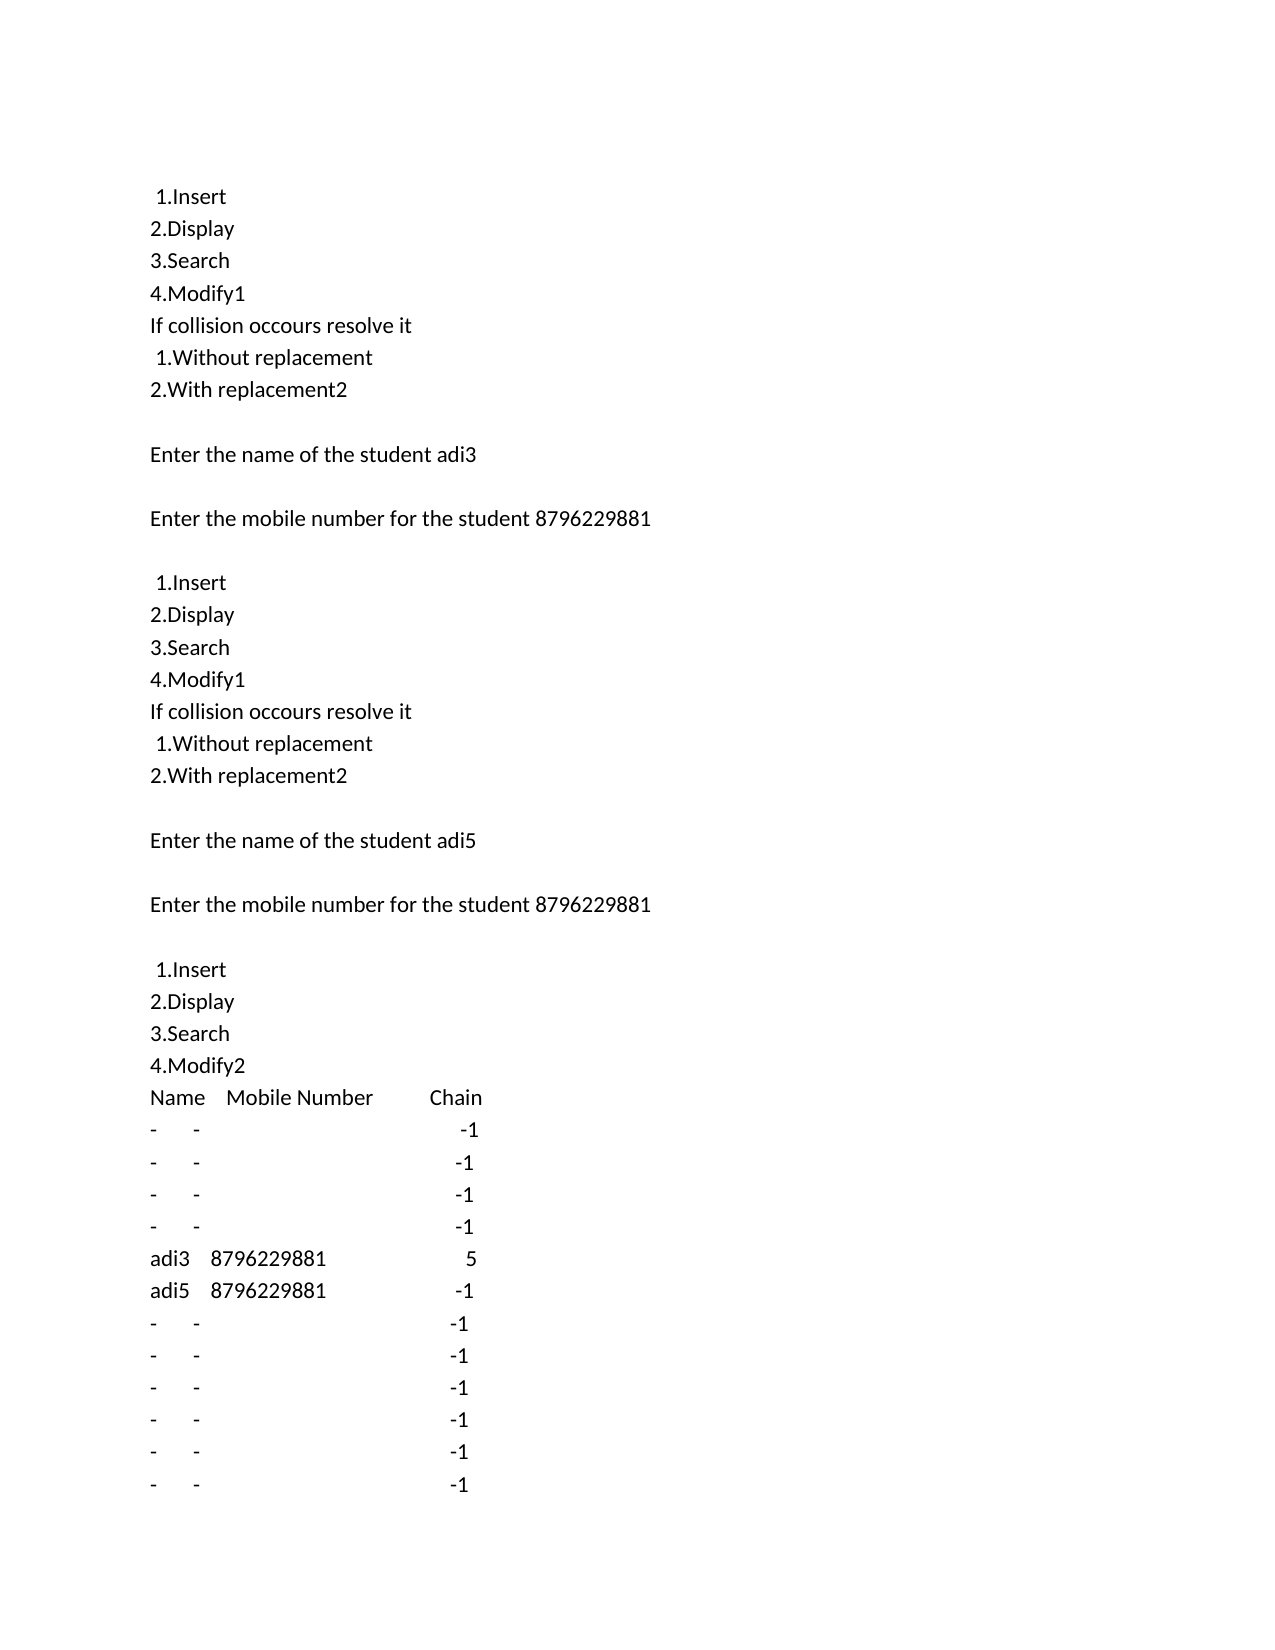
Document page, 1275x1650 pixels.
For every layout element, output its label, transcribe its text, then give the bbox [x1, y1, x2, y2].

text Enter the mobile number for the student 8796229881 [150, 504, 1125, 532]
text - - -1 [150, 1180, 1125, 1208]
text 1.Without replacement [150, 343, 1125, 371]
text - - -1 [150, 1341, 1125, 1369]
text 2.Display [150, 601, 1125, 629]
text 1.Insert [150, 182, 1125, 210]
text Enter the mobile number for the student 8796229881 [150, 890, 1125, 918]
text 3.Search [150, 1019, 1125, 1047]
text - - -1 [150, 1373, 1125, 1401]
text 2.With replacement2 [150, 762, 1125, 789]
text - - -1 [150, 1212, 1125, 1240]
text 4.Modify2 [150, 1051, 1125, 1079]
text Name Mobile Number Chain [150, 1083, 1125, 1111]
text - - -1 [150, 1148, 1125, 1176]
text - - -1 [150, 1309, 1125, 1337]
text 2.Display [150, 214, 1125, 242]
text - - -1 [150, 1437, 1125, 1466]
text adi3 8796229881 5 [150, 1244, 1125, 1272]
text 1.Insert [150, 568, 1125, 596]
text Enter the name of the student adi3 [150, 440, 1125, 468]
text 3.Search [150, 633, 1125, 661]
text - - -1 [150, 1470, 1125, 1498]
text - - -1 [150, 1405, 1125, 1433]
text - - -1 [150, 1116, 1125, 1144]
text 1.Insert [150, 955, 1125, 983]
text adi5 8796229881 -1 [150, 1277, 1125, 1304]
text 2.Display [150, 987, 1125, 1015]
text If collision occours resolve it [150, 311, 1125, 339]
text 3.Search [150, 247, 1125, 274]
text If collision occours resolve it [150, 697, 1125, 725]
text 1.Without replacement [150, 729, 1125, 757]
text 4.Modify1 [150, 665, 1125, 693]
text 2.With replacement2 [150, 375, 1125, 403]
text Enter the name of the student adi5 [150, 826, 1125, 854]
text 4.Modify1 [150, 279, 1125, 307]
